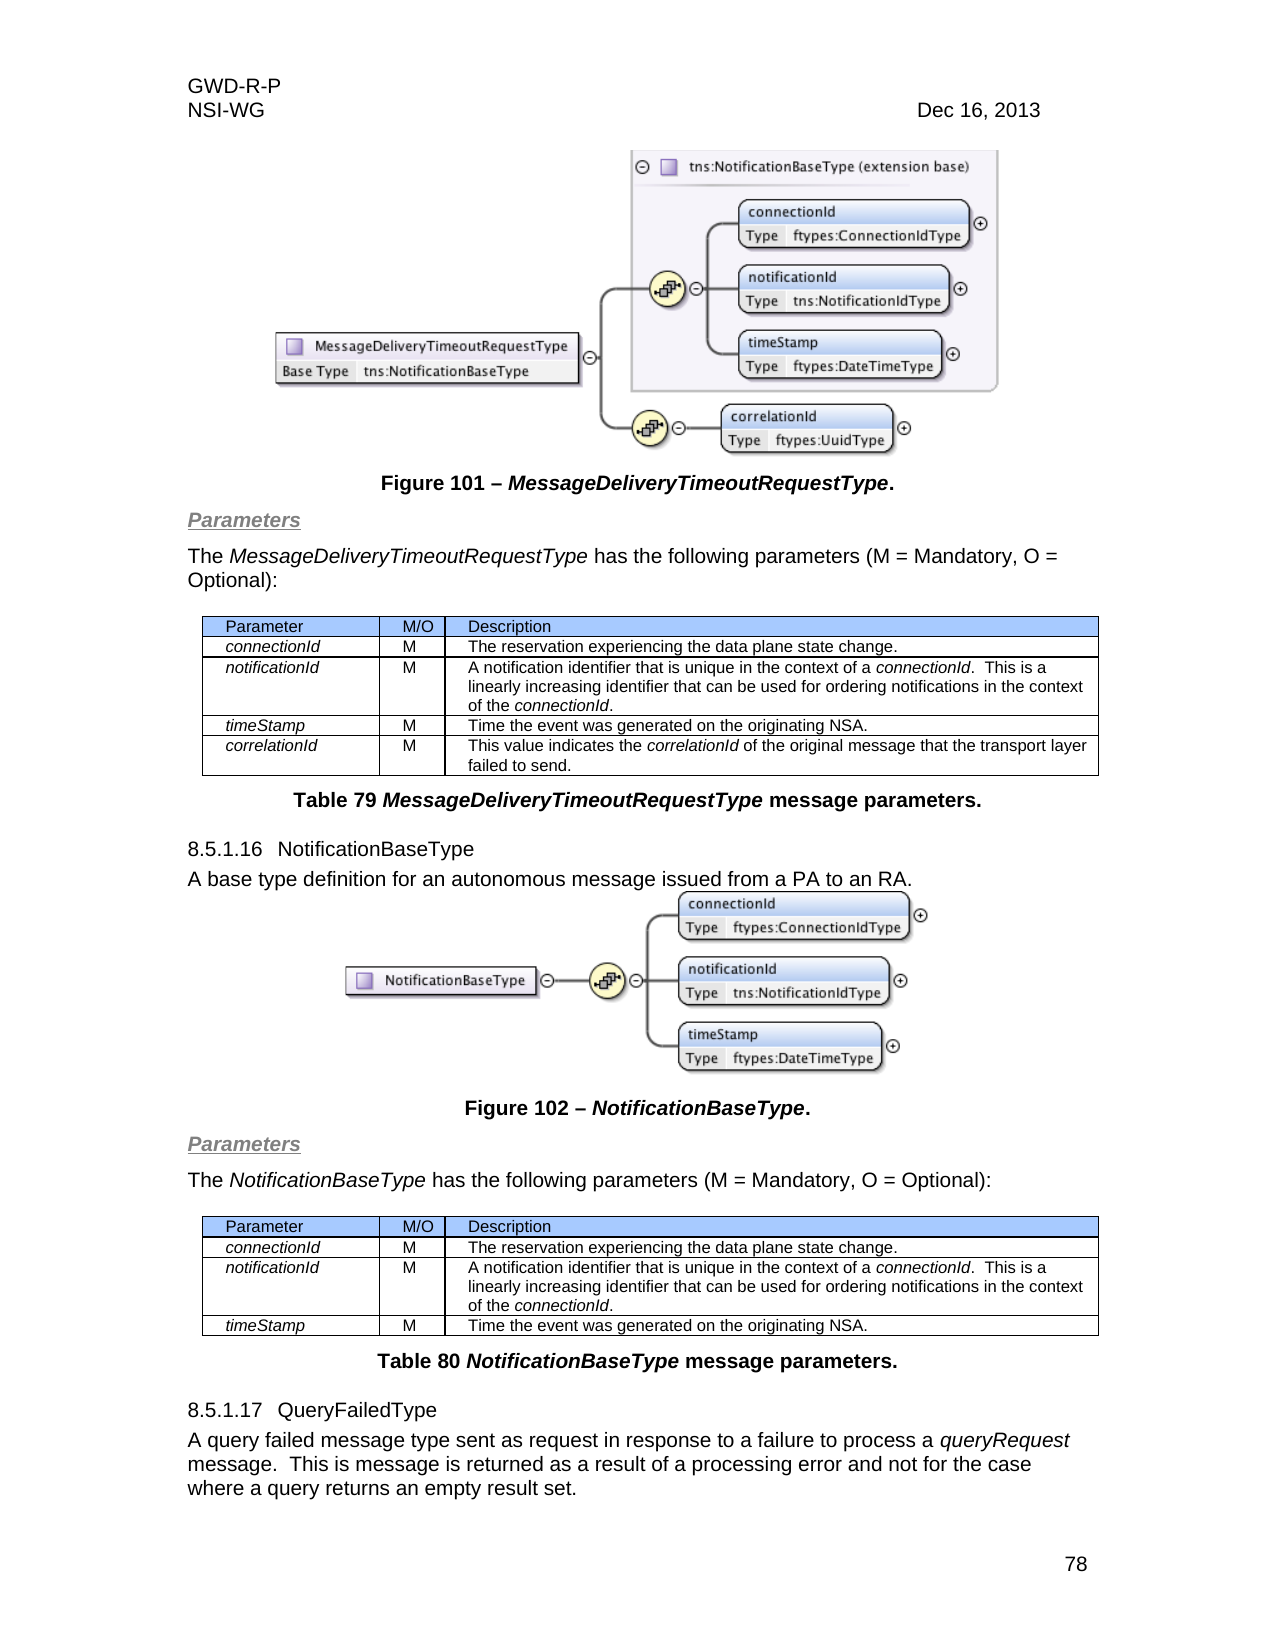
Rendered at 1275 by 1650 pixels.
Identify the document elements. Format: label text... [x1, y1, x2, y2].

text Parameters [187, 1132, 1087, 1156]
picture [275, 150, 1000, 459]
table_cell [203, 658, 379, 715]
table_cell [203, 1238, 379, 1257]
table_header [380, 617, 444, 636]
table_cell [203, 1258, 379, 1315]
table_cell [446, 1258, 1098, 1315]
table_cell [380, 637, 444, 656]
subtitle NotificationBaseType [187, 837, 1087, 861]
text Parameters [187, 508, 1087, 532]
picture [345, 891, 930, 1077]
text The MessageDeliveryTimeoutRequestType has the following parameters (M = Mandatory, O = Optional): [187, 544, 1087, 592]
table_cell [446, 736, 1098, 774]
subtitle QueryFailedType [187, 1398, 1087, 1422]
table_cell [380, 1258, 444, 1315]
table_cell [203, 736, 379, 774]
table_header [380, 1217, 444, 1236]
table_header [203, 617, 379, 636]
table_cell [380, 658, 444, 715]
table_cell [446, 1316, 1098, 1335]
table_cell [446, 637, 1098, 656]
text A query failed message type sent as request in response to a failure to process a queryRequest message. This is message is returned as a result of a processing error and not for the case where a query returns an empty result set. [187, 1428, 1087, 1500]
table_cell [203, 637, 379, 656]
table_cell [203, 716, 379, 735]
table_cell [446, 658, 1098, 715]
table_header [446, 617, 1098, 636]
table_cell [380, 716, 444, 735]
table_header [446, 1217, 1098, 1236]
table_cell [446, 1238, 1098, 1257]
text A base type definition for an autonomous message issued from a PA to an RA. [187, 867, 1087, 891]
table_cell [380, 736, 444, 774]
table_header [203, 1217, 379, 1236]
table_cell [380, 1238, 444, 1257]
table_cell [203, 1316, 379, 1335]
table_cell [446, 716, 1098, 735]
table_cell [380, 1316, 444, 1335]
text The NotificationBaseType has the following parameters (M = Mandatory, O = Optional): [187, 1168, 1087, 1192]
